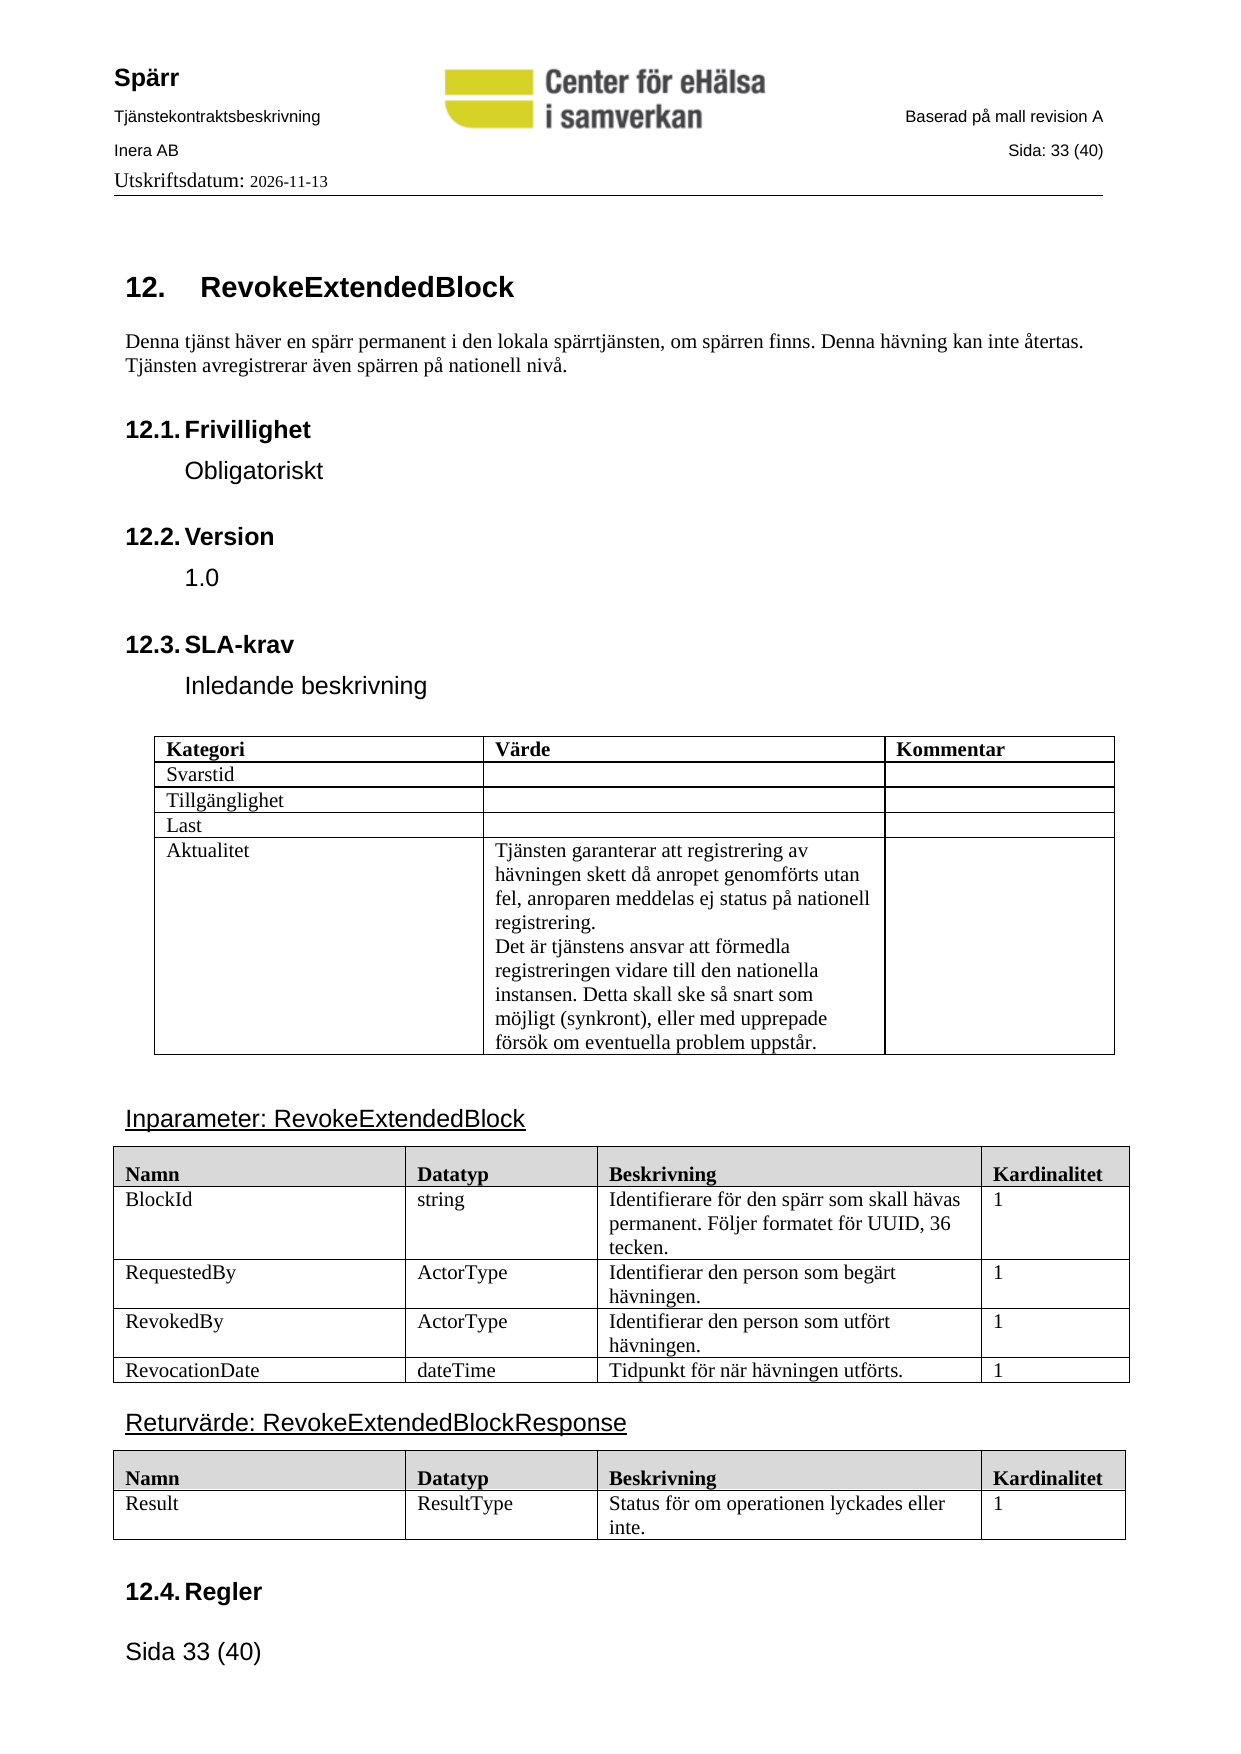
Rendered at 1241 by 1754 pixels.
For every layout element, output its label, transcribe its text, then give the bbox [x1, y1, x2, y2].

table_cell Status för om operationen lyckades eller inte. [598, 1491, 981, 1539]
table_header Kardinalitet [982, 1451, 1125, 1489]
table_header Datatyp [406, 1147, 597, 1186]
table_cell dateTime [406, 1358, 597, 1382]
picture [439, 63, 771, 136]
table_cell Last [155, 813, 483, 837]
table_cell 1 [982, 1187, 1129, 1259]
table_header Värde [484, 737, 884, 761]
subtitle SLA-krav [125, 630, 956, 658]
text Tjänsten avregistrerar även spärren på nationell nivå. [125, 353, 1115, 377]
table_cell 1 [982, 1491, 1125, 1539]
subtitle Regler [125, 1577, 956, 1606]
text Obligatoriskt [184, 456, 1115, 485]
table_cell Svarstid [155, 763, 483, 786]
table_cell [886, 788, 1114, 812]
table_cell 1 [982, 1358, 1129, 1382]
table_cell RequestedBy [114, 1260, 405, 1308]
subtitle Inparameter: RevokeExtendedBlock [125, 1104, 1130, 1133]
text Inledande beskrivning [184, 671, 1115, 700]
table_cell Tjänsten garanterar att registrering av hävningen skett då anropet genomförts utan fel, anroparen meddelas ej status på nationell registrering. Det är tjänstens ansvar att förmedla registreringen vidare till den nationella instansen. Detta skall ske så snart som möjligt (synkront), eller med upprepade försök om eventuella problem uppstår. [484, 838, 884, 1054]
table_header Kardinalitet [982, 1147, 1129, 1186]
table_cell Aktualitet [155, 838, 483, 1054]
table_cell Identifierar den person som utfört hävningen. [598, 1309, 981, 1357]
table_cell [484, 813, 884, 837]
subtitle Returvärde: RevokeExtendedBlockResponse [125, 1408, 1130, 1437]
table_cell Result [114, 1491, 405, 1539]
table_header Kategori [155, 737, 483, 761]
table_header Namn [114, 1147, 405, 1186]
subtitle RevokeExtendedBlock [125, 271, 1115, 304]
table_cell [886, 813, 1114, 837]
table_cell [484, 788, 884, 812]
table_cell 1 [982, 1260, 1129, 1308]
table_cell ResultType [406, 1491, 597, 1539]
table_header Datatyp [406, 1451, 597, 1489]
table_cell [886, 763, 1114, 786]
subtitle Frivillighet [125, 415, 956, 443]
table_header Namn [114, 1451, 405, 1489]
table_cell RevokedBy [114, 1309, 405, 1357]
text 1.0 [184, 563, 1115, 592]
table_cell BlockId [114, 1187, 405, 1259]
table_cell 1 [982, 1309, 1129, 1357]
subtitle Version [125, 522, 956, 551]
table_cell Tidpunkt för när hävningen utförts. [598, 1358, 981, 1382]
table_cell ActorType [406, 1309, 597, 1357]
table_header Beskrivning [598, 1147, 981, 1186]
table_cell Identifierar den person som begärt hävningen. [598, 1260, 981, 1308]
table_cell string [406, 1187, 597, 1259]
table_cell Tillgänglighet [155, 788, 483, 812]
table_cell Identifierare för den spärr som skall hävas permanent. Följer formatet för UUID, 36 tecken. [598, 1187, 981, 1259]
table_header Kommentar [886, 737, 1114, 761]
text Denna tjänst häver en spärr permanent i den lokala spärrtjänsten, om spärren finns. Denna hävning kan inte återtas. [125, 329, 1115, 353]
table_header Beskrivning [598, 1451, 981, 1489]
table_cell ActorType [406, 1260, 597, 1308]
table_cell RevocationDate [114, 1358, 405, 1382]
table_cell [484, 763, 884, 786]
table_cell [886, 838, 1114, 1054]
